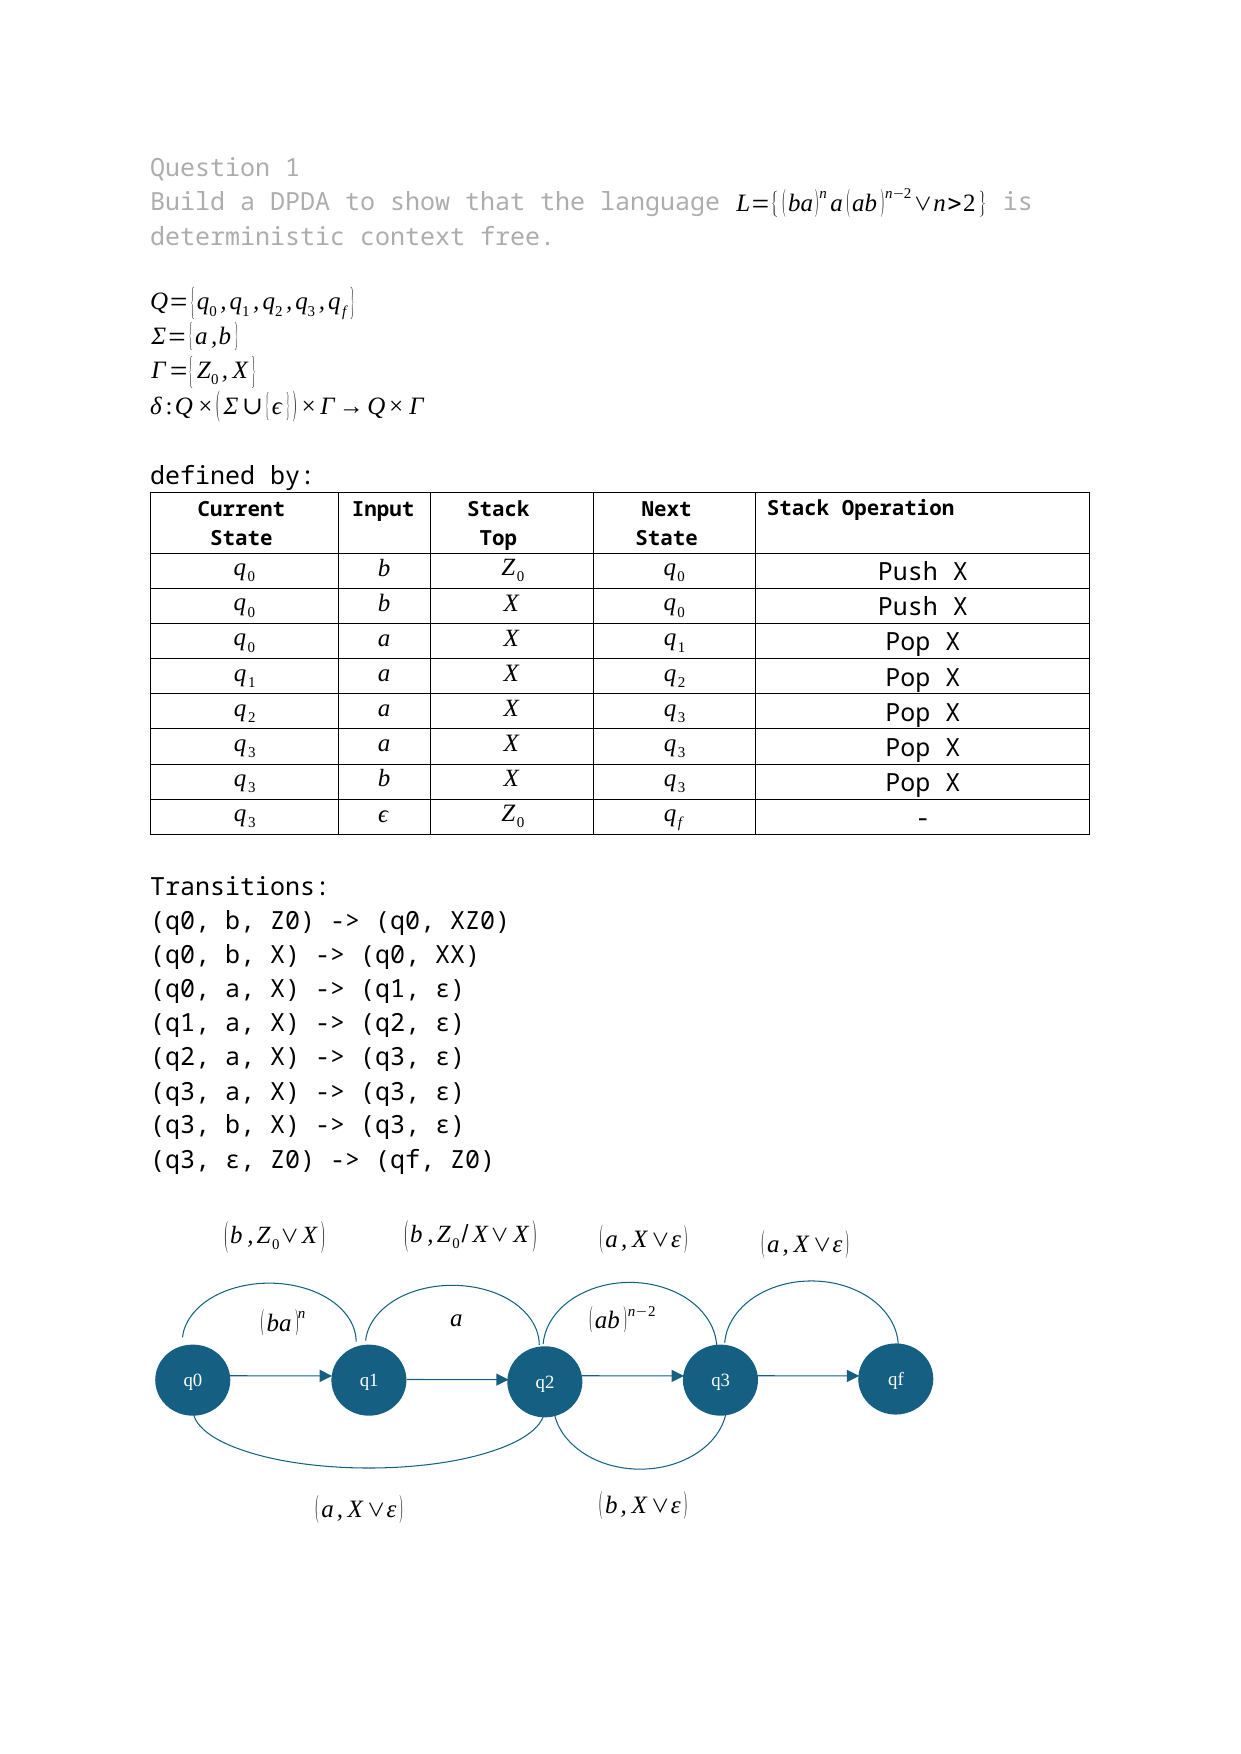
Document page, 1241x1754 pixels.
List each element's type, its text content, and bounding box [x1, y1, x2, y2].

text (q0, b, X) -> (q0, XX) [150, 937, 1090, 971]
table_cell [339, 659, 430, 693]
table_cell [151, 624, 338, 658]
text Question 1 [150, 150, 1090, 184]
table_cell Pop X [756, 729, 1089, 763]
text defined by: [150, 458, 1090, 492]
text Build a DPDA to show that the language is deterministic context free. [150, 184, 1090, 252]
text (q3, ε, Z0) -> (qf, Z0) [150, 1141, 1090, 1175]
text (q3, b, X) -> (q3, ε) [150, 1107, 1090, 1141]
table_cell [431, 659, 593, 693]
text (q0, a, X) -> (q1, ε) [150, 971, 1090, 1005]
table_header [339, 493, 430, 553]
table_cell [594, 729, 755, 763]
table_cell [431, 765, 593, 798]
table_cell [339, 624, 430, 658]
table_cell [339, 800, 430, 834]
table_cell Push X [756, 554, 1089, 588]
table_cell [431, 589, 593, 623]
table_cell [594, 589, 755, 623]
table_cell [151, 729, 338, 763]
table_cell [339, 729, 430, 763]
table_cell [594, 800, 755, 834]
text Transitions: [150, 869, 1090, 903]
table_cell [339, 765, 430, 798]
table_cell [431, 554, 593, 588]
table_cell [431, 800, 593, 834]
table_cell [594, 765, 755, 798]
table_cell [431, 694, 593, 728]
table_header [151, 493, 338, 553]
table_cell [151, 694, 338, 728]
table_cell [594, 659, 755, 693]
table_cell Pop X [756, 765, 1089, 798]
text (q2, a, X) -> (q3, ε) [150, 1039, 1090, 1073]
table_cell [594, 694, 755, 728]
table_cell [431, 729, 593, 763]
table_header [431, 493, 593, 553]
table_cell - [756, 800, 1089, 834]
table_cell [594, 624, 755, 658]
table_cell [431, 624, 593, 658]
table_cell [339, 694, 430, 728]
table_cell Push X [756, 589, 1089, 623]
table_cell [339, 589, 430, 623]
table_cell [594, 554, 755, 588]
table_header Stack Operation [756, 493, 1089, 553]
table_cell Pop X [756, 659, 1089, 693]
table_cell Pop X [756, 624, 1089, 658]
table_header [594, 493, 755, 553]
text (q1, a, X) -> (q2, ε) [150, 1005, 1090, 1039]
table_cell Pop X [756, 694, 1089, 728]
table_cell [151, 554, 338, 588]
table_cell [151, 765, 338, 798]
text (q3, a, X) -> (q3, ε) [150, 1073, 1090, 1107]
table_cell [339, 554, 430, 588]
text (q0, b, Z0) -> (q0, XZ0) [150, 903, 1090, 937]
table_cell [151, 800, 338, 834]
table_cell [151, 589, 338, 623]
table_cell [151, 659, 338, 693]
